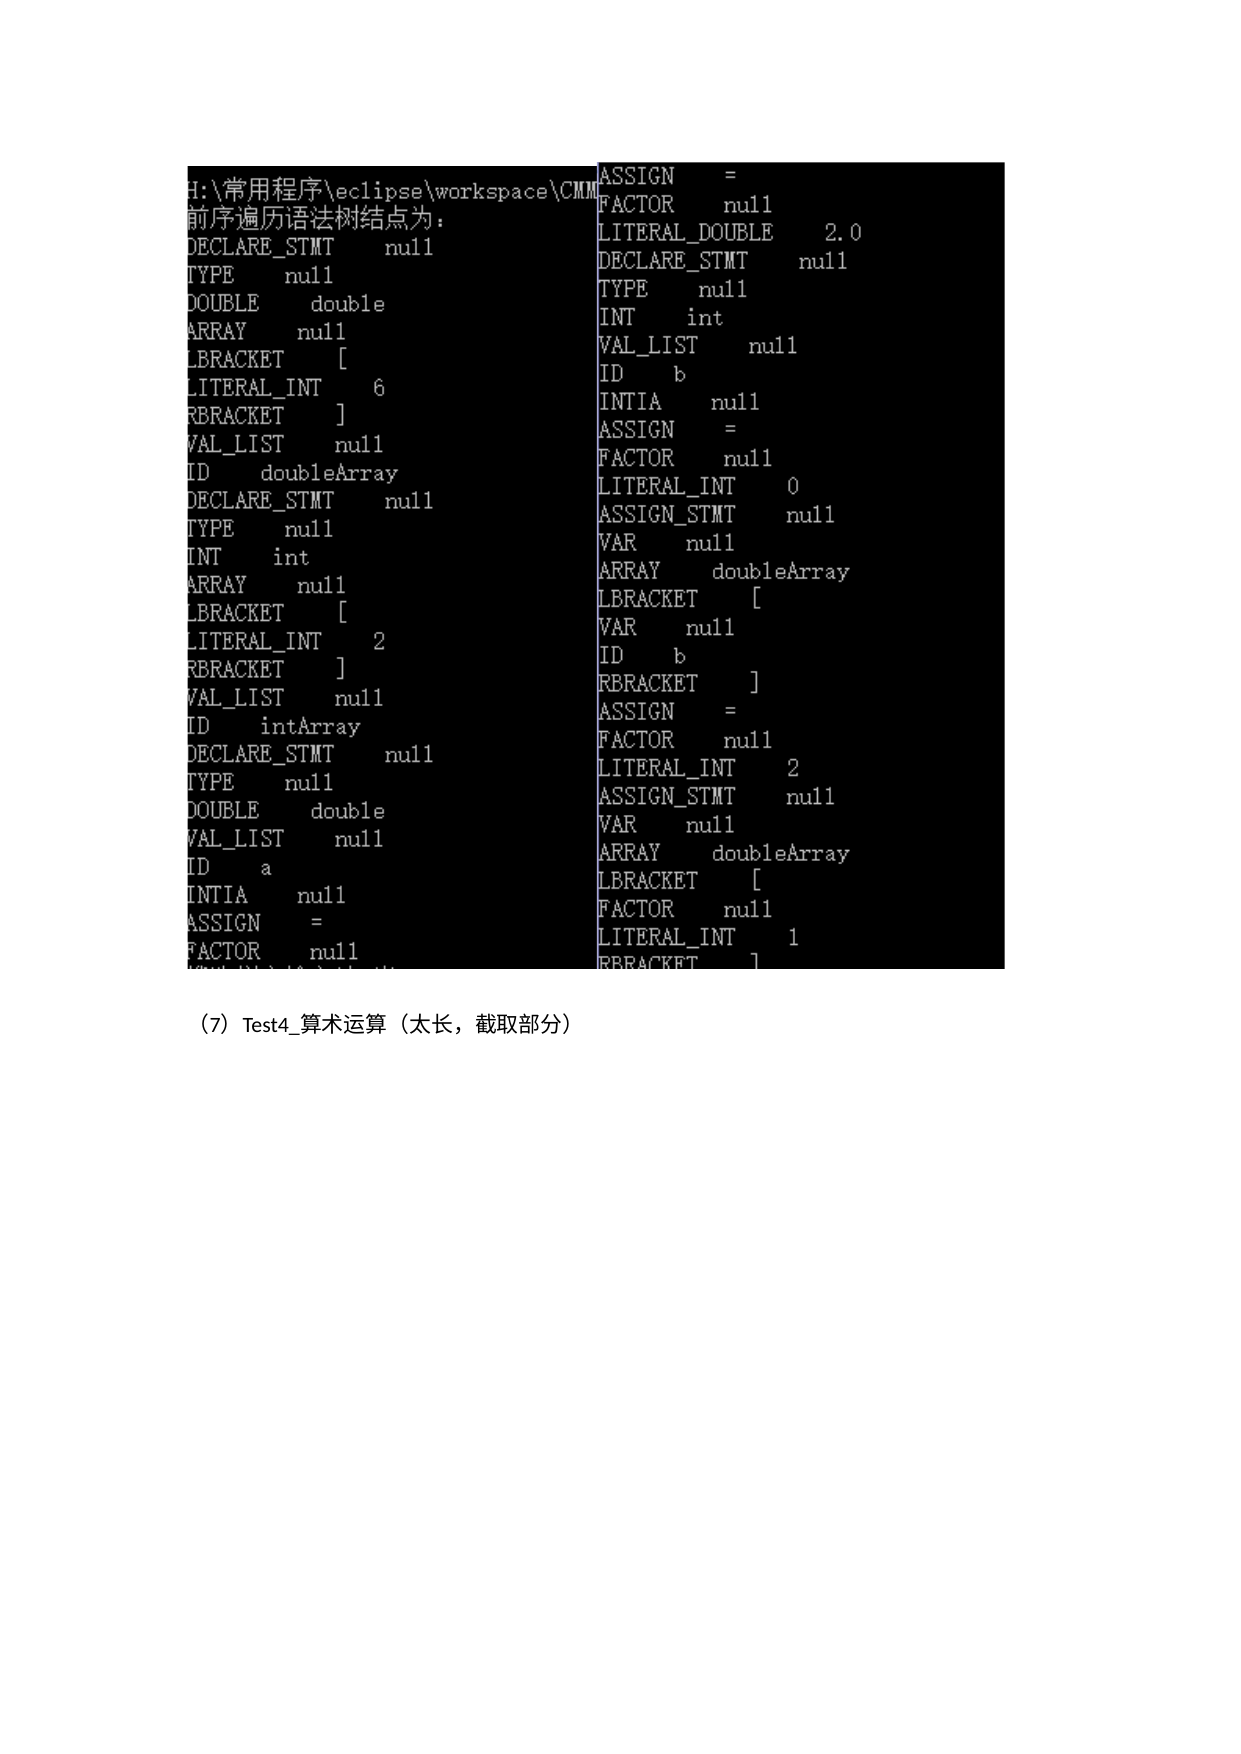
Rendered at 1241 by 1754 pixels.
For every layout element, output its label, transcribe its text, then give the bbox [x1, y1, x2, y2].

list Test4_算术运算（太长，截取部分） [187, 1007, 1053, 1039]
picture [187, 162, 1005, 969]
